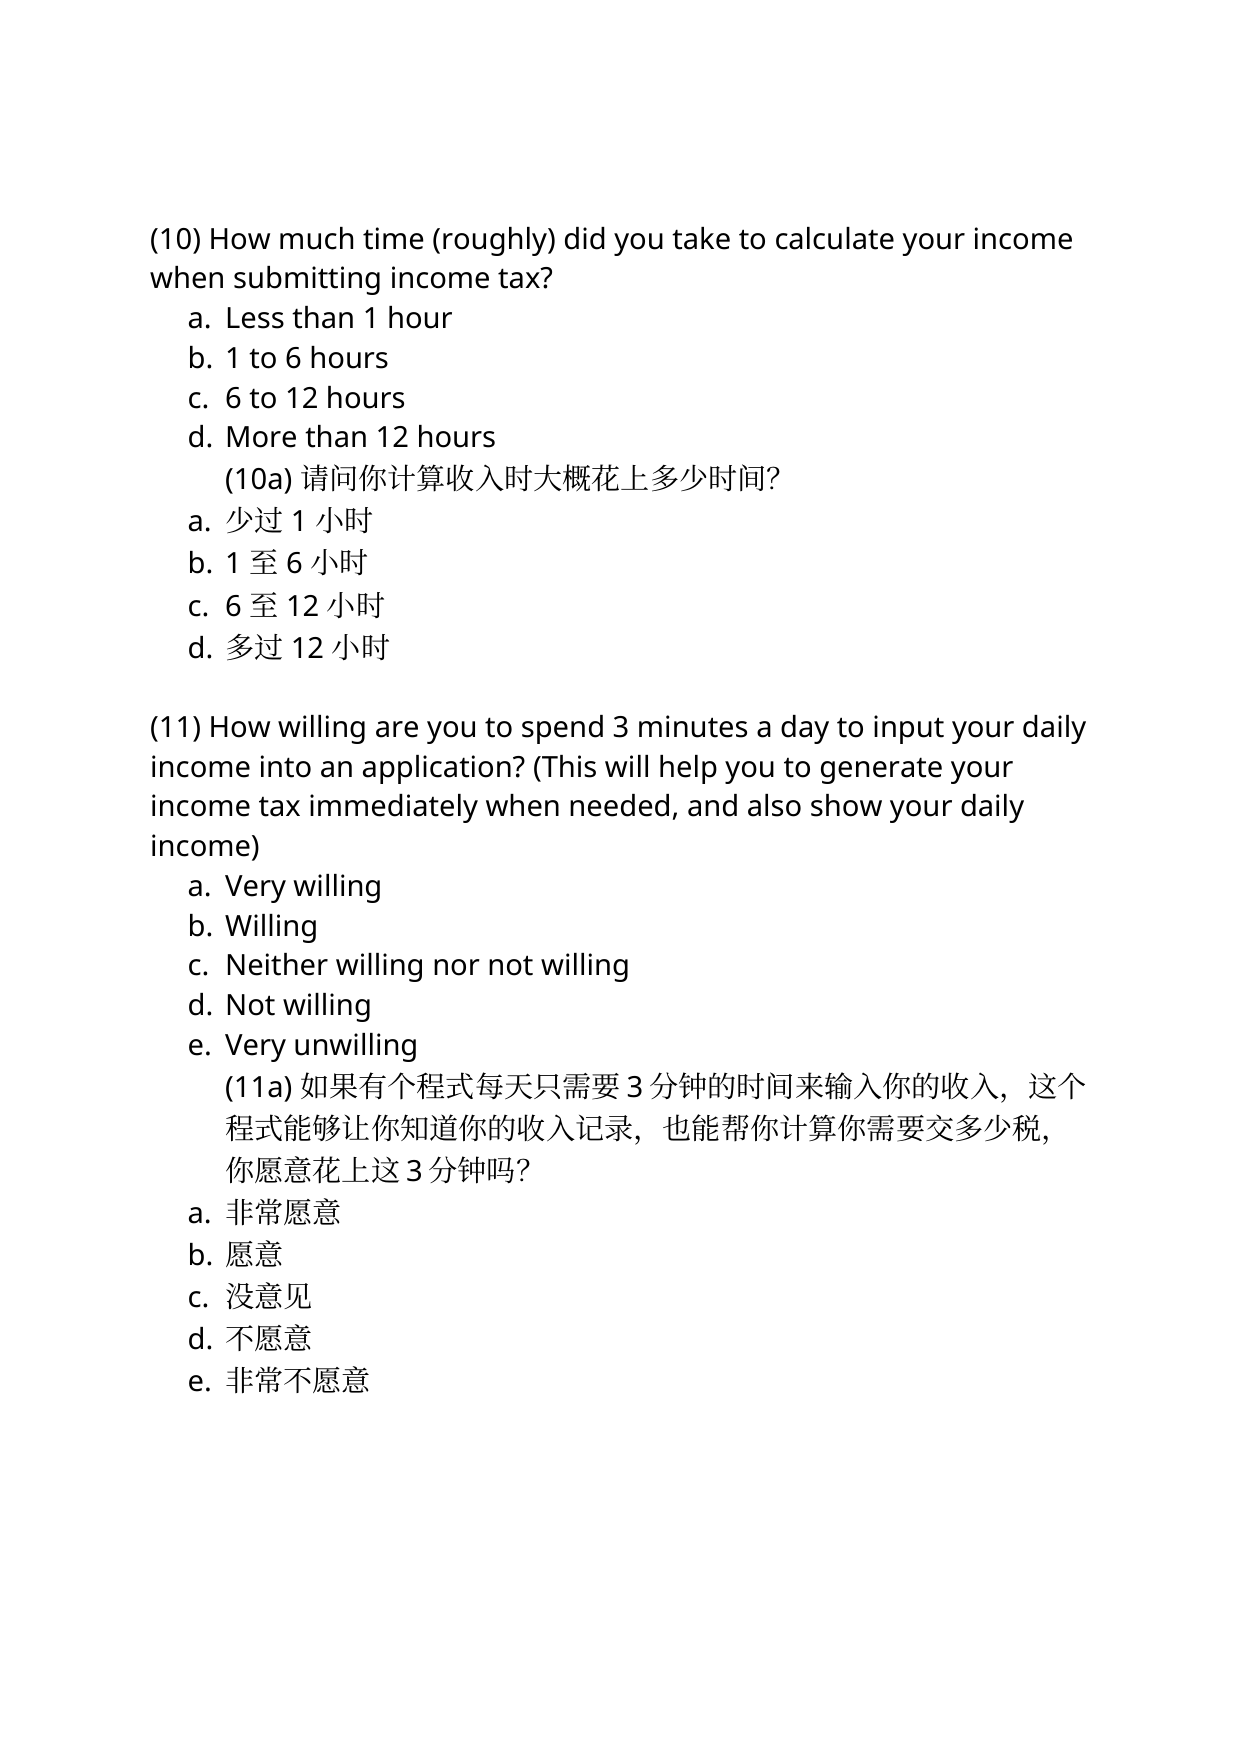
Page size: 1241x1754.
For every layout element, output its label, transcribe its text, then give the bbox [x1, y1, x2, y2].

list 非常愿意 [187, 1189, 1090, 1232]
list 非常不愿意 [187, 1358, 1090, 1400]
list 不愿意 [187, 1316, 1090, 1358]
list 愿意 [187, 1232, 1090, 1274]
list 1 to 6 hours [187, 337, 1090, 377]
list More than 12 hours [187, 417, 1090, 456]
list Very willing [187, 865, 1090, 905]
text (11a) 如果有个程式每天只需要3分钟的时间来输入你的收入，这个程式能够让你知道你的收入记录，也能帮你计算你需要交多少税，你愿意花上这3分钟吗？ [225, 1063, 1090, 1189]
list 少过 1 小时 [187, 498, 1090, 540]
list Not willing [187, 984, 1090, 1024]
list Neither willing nor not willing [187, 944, 1090, 984]
list Very unwilling [187, 1024, 1090, 1063]
list 1 至 6 小时 [187, 540, 1090, 582]
text (10) How much time (roughly) did you take to calculate your income when submitting income tax? [150, 218, 1090, 297]
list 6 至 12 小时 [187, 582, 1090, 624]
list 6 to 12 hours [187, 377, 1090, 417]
list Willing [187, 905, 1090, 944]
text (11) How willing are you to spend 3 minutes a day to input your daily income into an application? (This will help you to generate your income tax immediately when needed, and also show your daily income) [150, 706, 1090, 865]
list Less than 1 hour [187, 297, 1090, 337]
text (10a) 请问你计算收入时大概花上多少时间？ [150, 456, 1090, 498]
list 没意见 [187, 1274, 1090, 1316]
list 多过 12 小时 [187, 624, 1090, 667]
